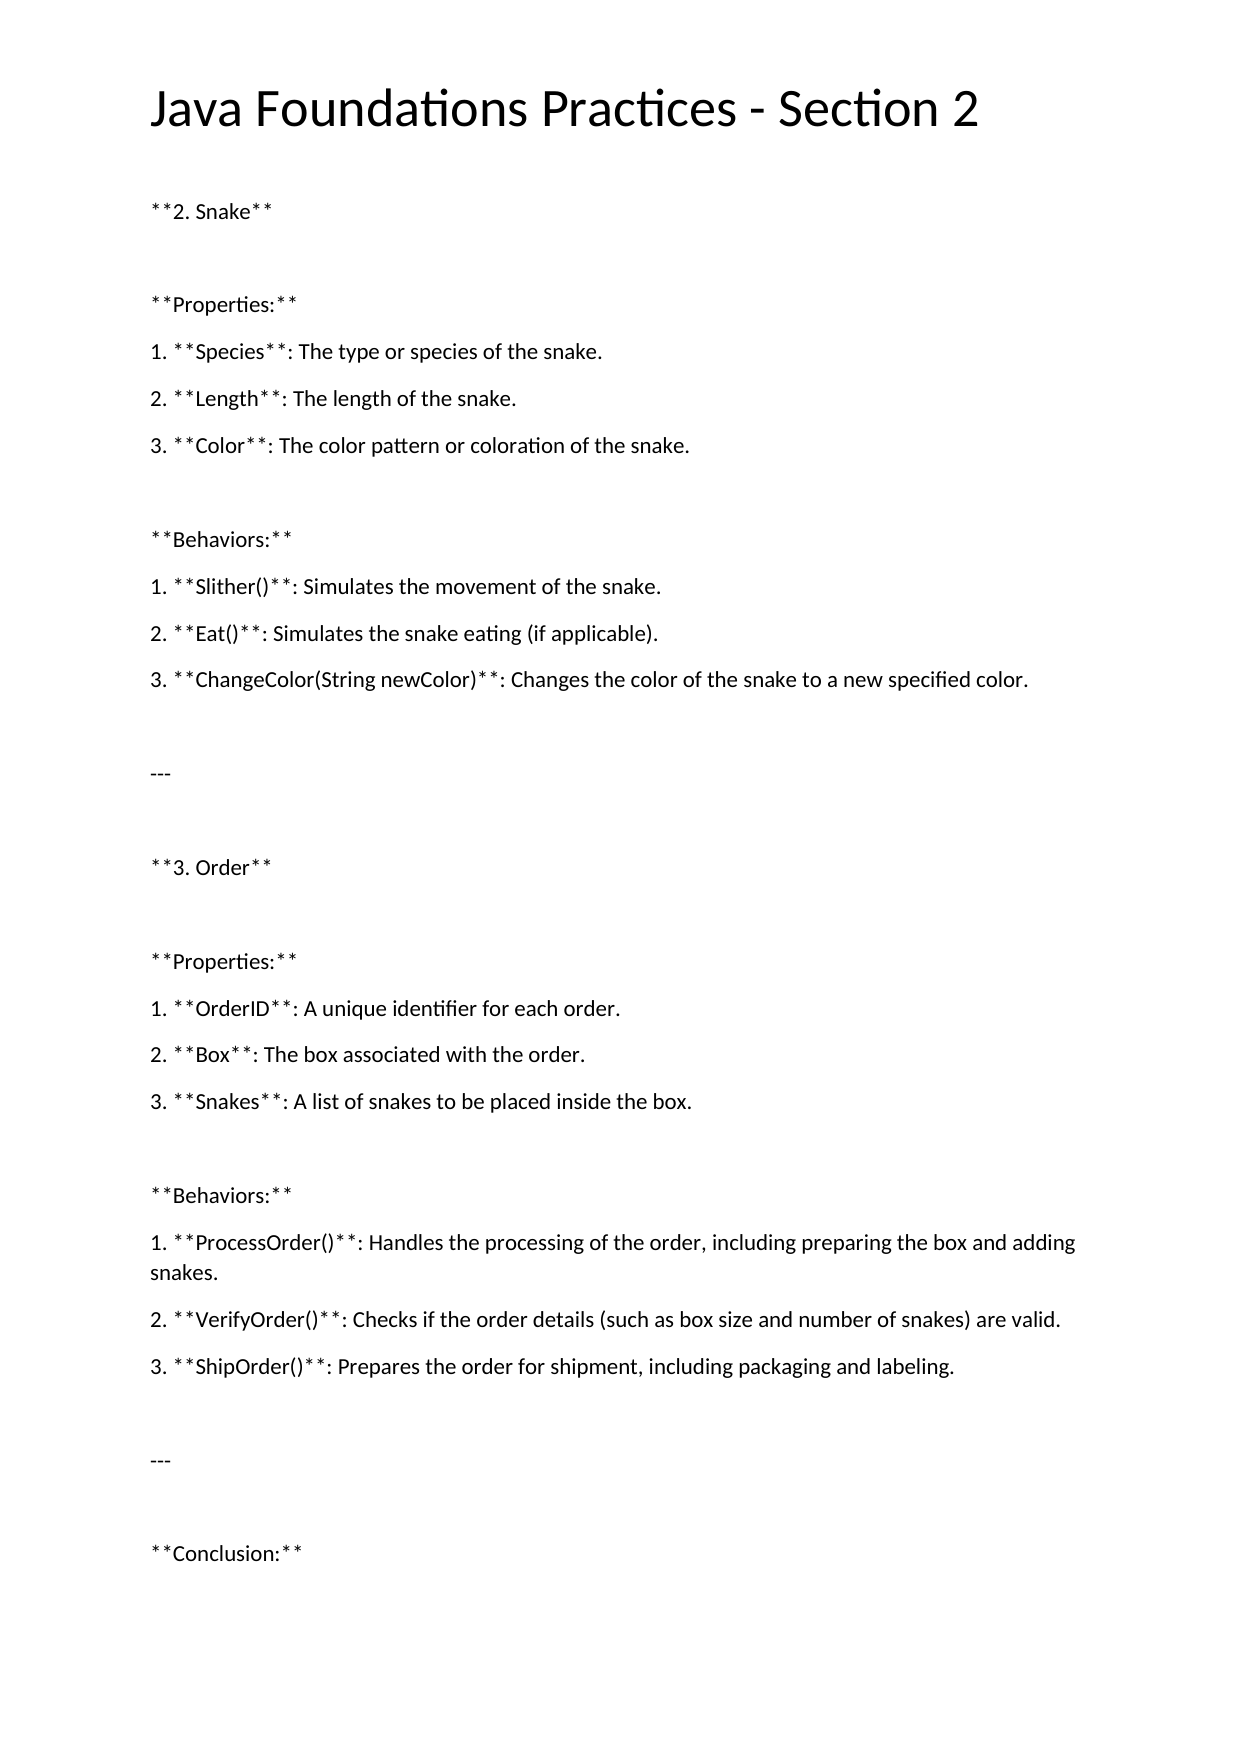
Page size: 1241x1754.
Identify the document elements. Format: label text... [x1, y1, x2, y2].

text --- [150, 759, 1090, 787]
text **3. Order** [150, 853, 1090, 881]
text 3. **ShipOrder()**: Prepares the order for shipment, including packaging and labeling. [150, 1352, 1090, 1380]
text **Behaviors:** [150, 1181, 1090, 1209]
text 1. **ProcessOrder()**: Handles the processing of the order, including preparing the box and adding snakes. [150, 1228, 1090, 1286]
text 1. **Species**: The type or species of the snake. [150, 337, 1090, 366]
text **2. Snake** [150, 197, 1090, 225]
text 1. **OrderID**: A unique identifier for each order. [150, 994, 1090, 1022]
text 3. **Color**: The color pattern or coloration of the snake. [150, 431, 1090, 459]
text 2. **VerifyOrder()**: Checks if the order details (such as box size and number of snakes) are valid. [150, 1305, 1090, 1333]
text --- [150, 1446, 1090, 1474]
text 2. **Length**: The length of the snake. [150, 384, 1090, 412]
text **Properties:** [150, 947, 1090, 975]
text **Properties:** [150, 291, 1090, 319]
text 2. **Box**: The box associated with the order. [150, 1041, 1090, 1069]
text 1. **Slither()**: Simulates the movement of the snake. [150, 572, 1090, 600]
text **Behaviors:** [150, 525, 1090, 553]
text 2. **Eat()**: Simulates the snake eating (if applicable). [150, 619, 1090, 647]
text **Conclusion:** [150, 1539, 1090, 1568]
text 3. **ChangeColor(String newColor)**: Changes the color of the snake to a new specified color. [150, 666, 1090, 694]
text 3. **Snakes**: A list of snakes to be placed inside the box. [150, 1087, 1090, 1116]
